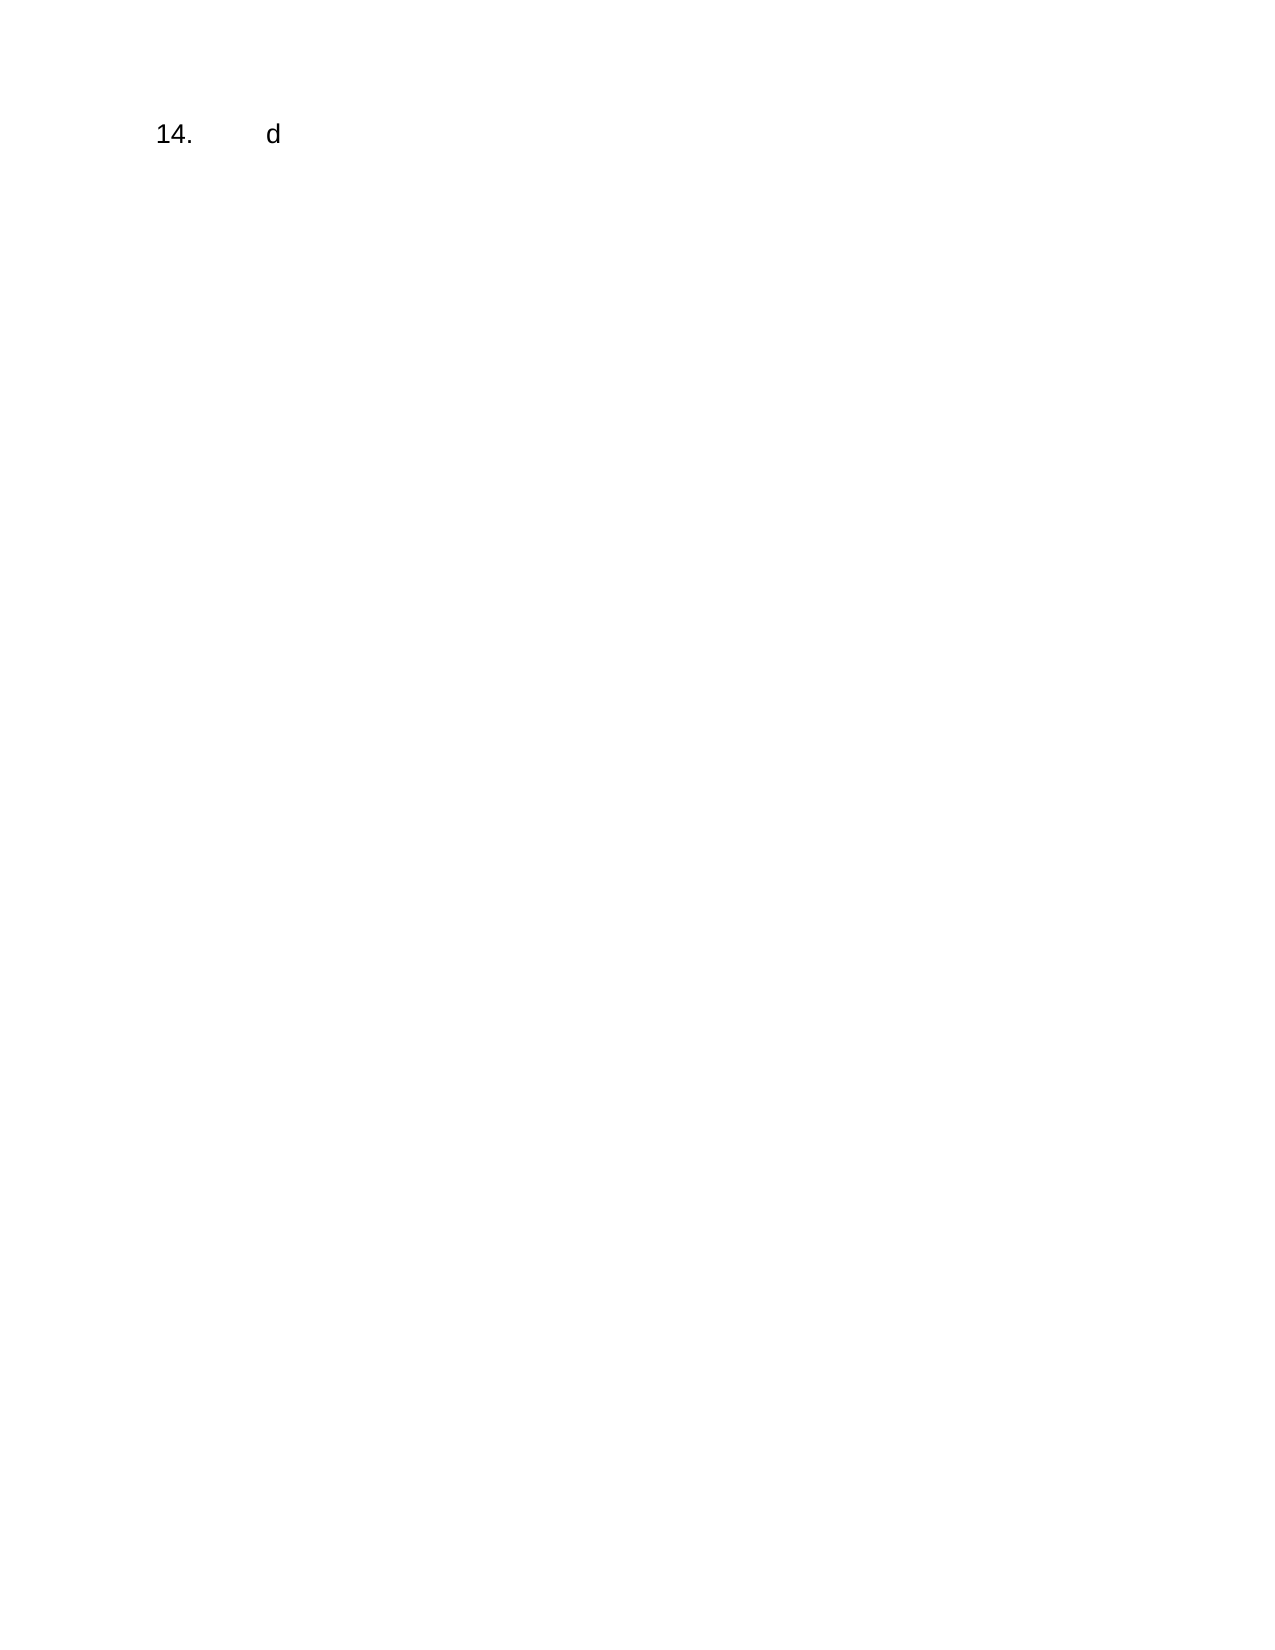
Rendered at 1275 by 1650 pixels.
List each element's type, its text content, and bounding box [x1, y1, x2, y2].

list d [156, 118, 1157, 149]
